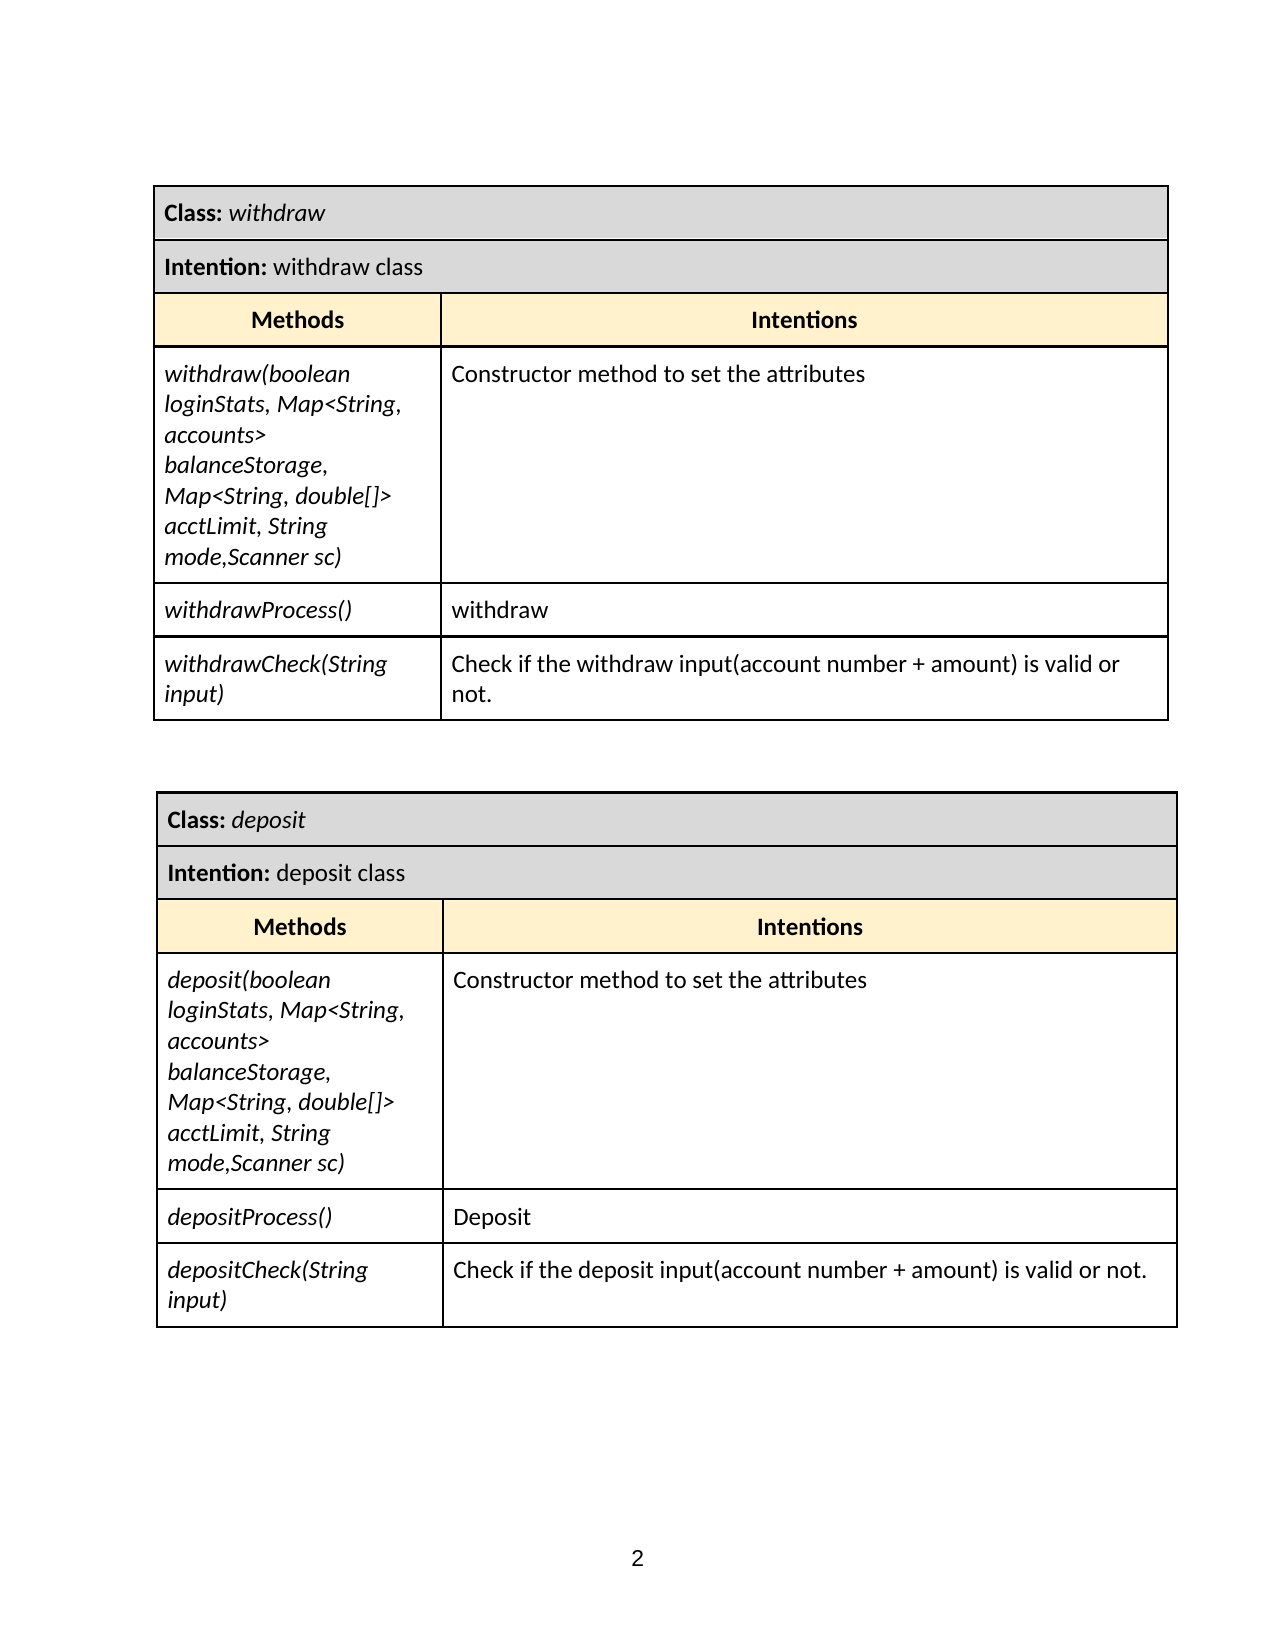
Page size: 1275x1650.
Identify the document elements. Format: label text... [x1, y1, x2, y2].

table_cell Intentions [442, 294, 1167, 345]
table_cell Methods [158, 900, 442, 952]
table_cell Intention: withdraw class [155, 241, 1167, 292]
table_cell withdrawProcess() [155, 584, 440, 635]
table_cell withdrawCheck(String input) [155, 638, 440, 719]
table_cell Check if the deposit input(account number + amount) is valid or not. [444, 1244, 1176, 1326]
table_cell Constructor method to set the attributes [442, 348, 1167, 582]
table_cell depositCheck(String input) [158, 1244, 442, 1326]
table_cell Intention: deposit class [158, 847, 1176, 898]
table_cell withdraw(boolean loginStats, Map<String, accounts> balanceStorage, Map<String, double[]> acctLimit, String mode,Scanner sc) [155, 348, 440, 582]
table_cell Check if the withdraw input(account number + amount) is valid or not. [442, 638, 1167, 719]
table_cell Constructor method to set the attributes [444, 954, 1176, 1188]
table_cell Deposit [444, 1190, 1176, 1242]
table_header Class: deposit [158, 794, 1176, 845]
table_cell Methods [155, 294, 440, 345]
table_cell Intentions [444, 900, 1176, 952]
table_header Class: withdraw [155, 187, 1167, 238]
table_cell depositProcess() [158, 1190, 442, 1242]
table_cell deposit(boolean loginStats, Map<String, accounts> balanceStorage, Map<String, double[]> acctLimit, String mode,Scanner sc) [158, 954, 442, 1188]
table_cell withdraw [442, 584, 1167, 635]
